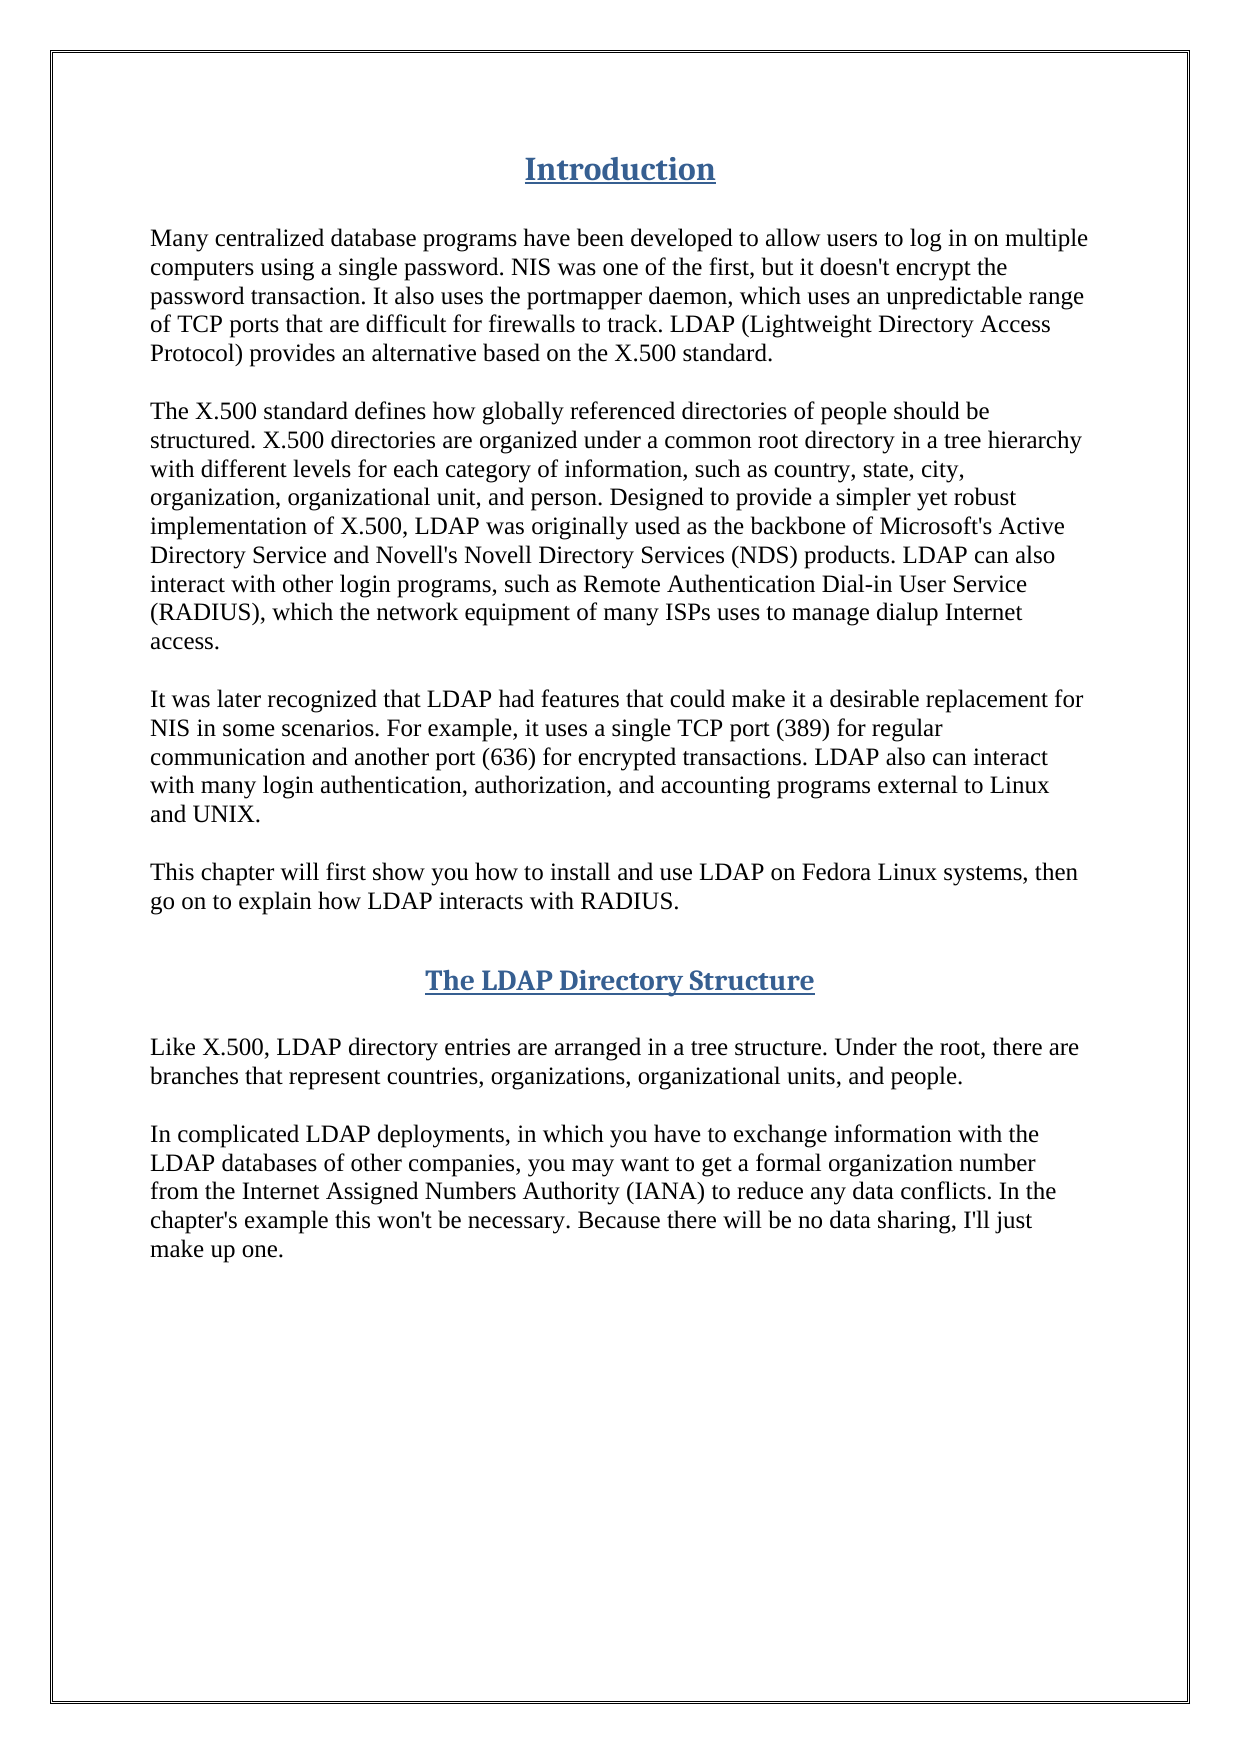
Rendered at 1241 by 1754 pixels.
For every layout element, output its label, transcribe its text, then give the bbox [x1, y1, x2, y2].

text The X.500 standard defines how globally referenced directories of people should be structured. X.500 directories are organized under a common root directory in a tree hierarchy with different levels for each category of information, such as country, state, city, organization, organizational unit, and person. Designed to provide a simpler yet robust implementation of X.500, LDAP was originally used as the backbone of Microsoft's Active Directory Service and Novell's Novell Directory Services (NDS) products. LDAP can also interact with other login programs, such as Remote Authentication Dial-in User Service (RADIUS), which the network equipment of many ISPs uses to manage dialup Internet access. [150, 396, 1090, 655]
text Like X.500, LDAP directory entries are arranged in a tree structure. Under the root, there are branches that represent countries, organizations, organizational units, and people. [150, 1032, 1090, 1090]
subtitle The LDAP Directory Structure [150, 964, 1090, 998]
text Many centralized database programs have been developed to allow users to log in on multiple computers using a single password. NIS was one of the first, but it doesn't encrypt the password transaction. It also uses the portmapper daemon, which uses an unpredictable range of TCP ports that are difficult for firewalls to track. LDAP (Lightweight Directory Access Protocol) provides an alternative based on the X.500 standard. [150, 223, 1090, 367]
text It was later recognized that LDAP had features that could make it a desirable replacement for NIS in some scenarios. For example, it uses a single TCP port (389) for regular communication and another port (636) for encrypted transactions. LDAP also can interact with many login authentication, authorization, and accounting programs external to Linux and UNIX. [150, 684, 1090, 828]
text In complicated LDAP deployments, in which you have to exchange information with the LDAP databases of other companies, you may want to get a formal organization number from the Internet Assigned Numbers Authority (IANA) to reduce any data conflicts. In the chapter's example this won't be necessary. Because there will be no data sharing, I'll just make up one. [150, 1119, 1090, 1263]
subtitle Introduction [150, 150, 1090, 188]
text This chapter will first show you how to install and use LDAP on Fedora Linux systems, then go on to explain how LDAP interacts with RADIUS. [150, 857, 1090, 914]
